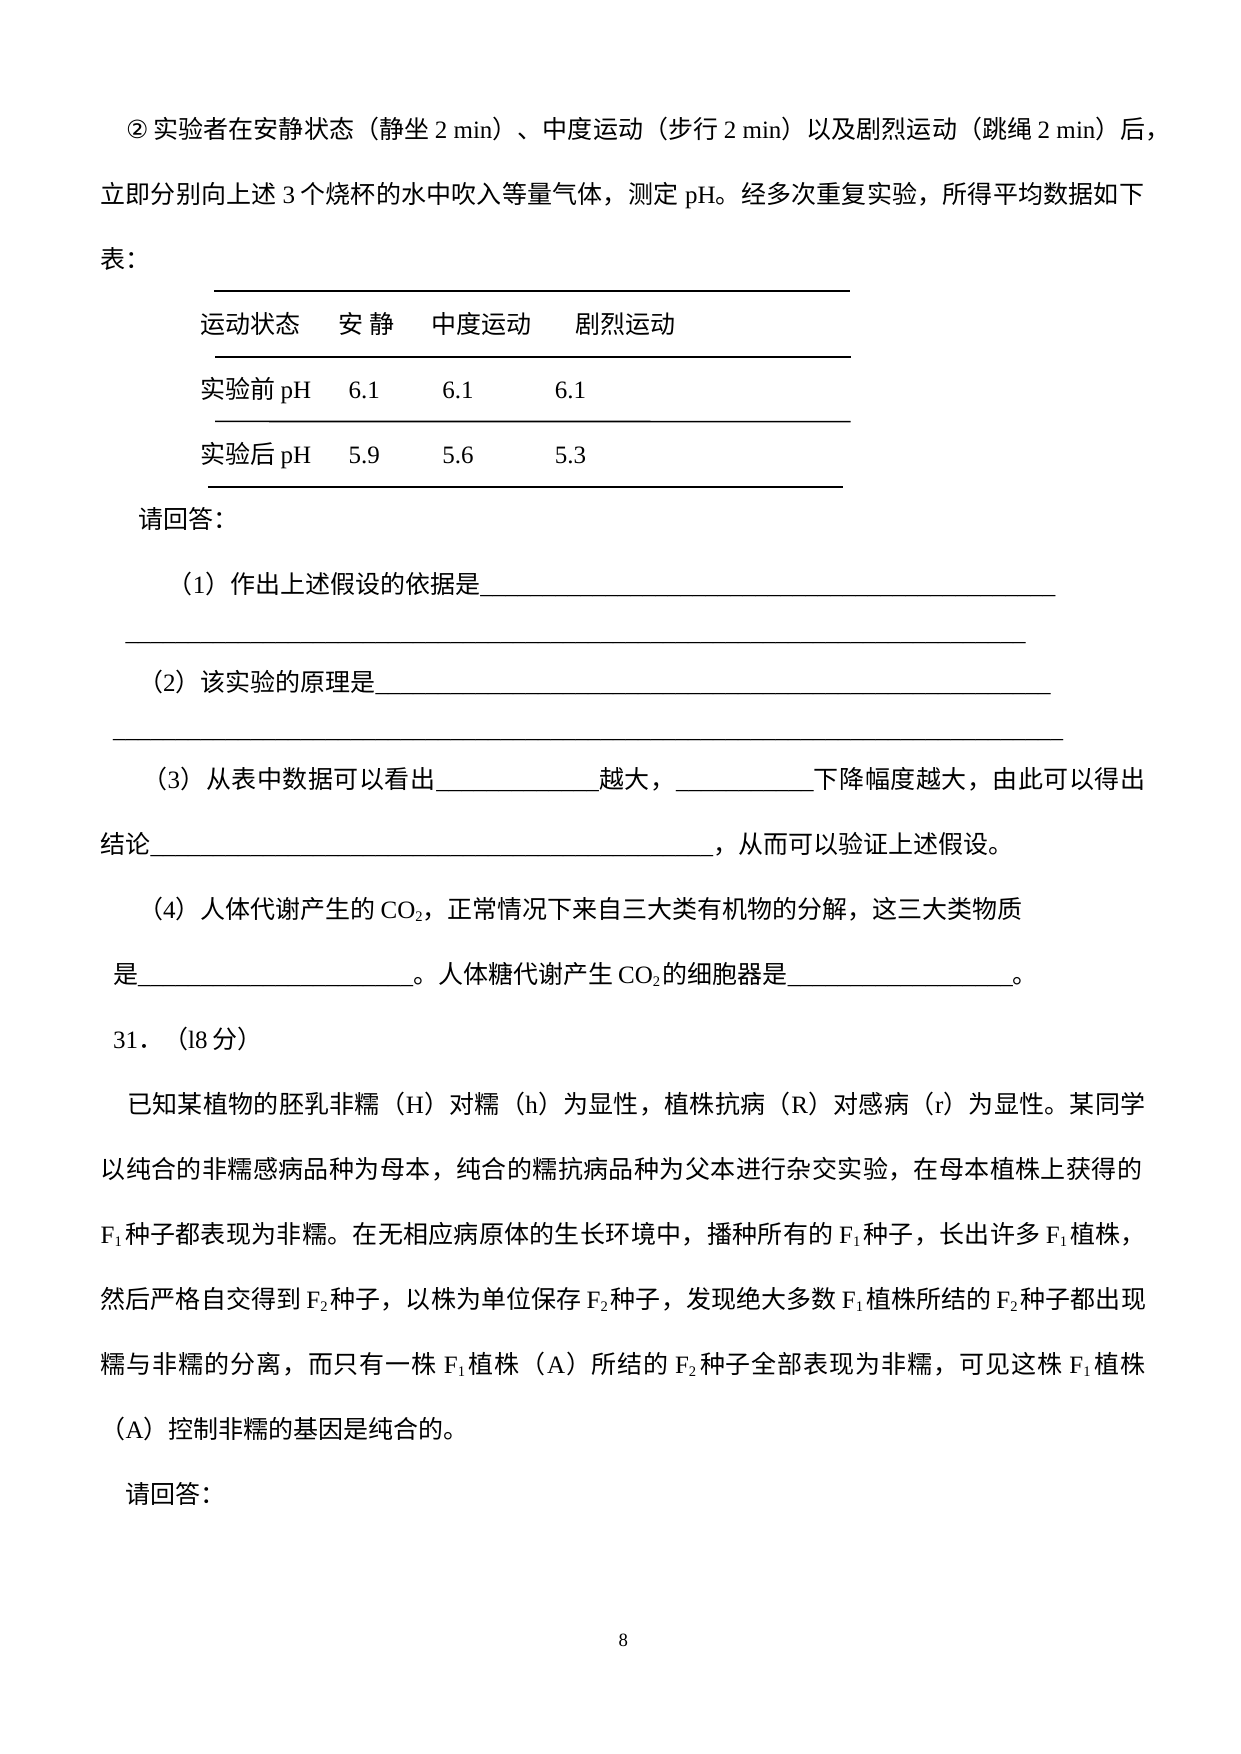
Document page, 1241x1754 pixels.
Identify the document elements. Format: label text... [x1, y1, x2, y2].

text （2）该实验的原理是______________________________________________________ [100, 648, 1146, 713]
text 实验后pH 5.9 5.6 5.3 [100, 421, 1146, 486]
text （1）作出上述假设的依据是______________________________________________ [100, 551, 1146, 616]
text 请回答： [100, 486, 1146, 551]
text 运动状态 安 静 中度运动 剧烈运动 [100, 291, 1146, 356]
text 31．（l8分） [100, 1006, 1146, 1071]
text ②实验者在安静状态（静坐2 min）、中度运动（步行2 min）以及剧烈运动（跳绳2 min）后，立即分别向上述3个烧杯的水中吹入等量气体，测定pH。经多次重复实验，所得平均数据如下表： [100, 96, 1146, 291]
text （4）人体代谢产生的CO2，正常情况下来自三大类有机物的分解，这三大类物质 [100, 876, 1146, 941]
text （3）从表中数据可以看出_____________越大，___________下降幅度越大，由此可以得出结论_____________________________________________，从而可以验证上述假设。 [100, 746, 1146, 876]
text 已知某植物的胚乳非糯（H）对糯（h）为显性，植株抗病（R）对感病（r）为显性。某同学以纯合的非糯感病品种为母本，纯合的糯抗病品种为父本进行杂交实验，在母本植株上获得的F1种子都表现为非糯。在无相应病原体的生长环境中，播种所有的F1种子，长出许多F1植株，然后严格自交得到F2种子，以株为单位保存F2种子，发现绝大多数F1植株所结的F2种子都出现糯与非糯的分离，而只有一株F1植株（A）所结的F2种子全部表现为非糯，可见这株F1植株（A）控制非糯的基因是纯合的。 [100, 1071, 1146, 1461]
text 请回答： [100, 1461, 1146, 1526]
text 是______________________。人体糖代谢产生CO2的细胞器是__________________。 [100, 941, 1146, 1006]
text ____________________________________________________________________________ [100, 713, 1146, 746]
text 实验前pH 6.1 6.1 6.1 [100, 356, 1146, 421]
text ________________________________________________________________________ [100, 616, 1146, 648]
